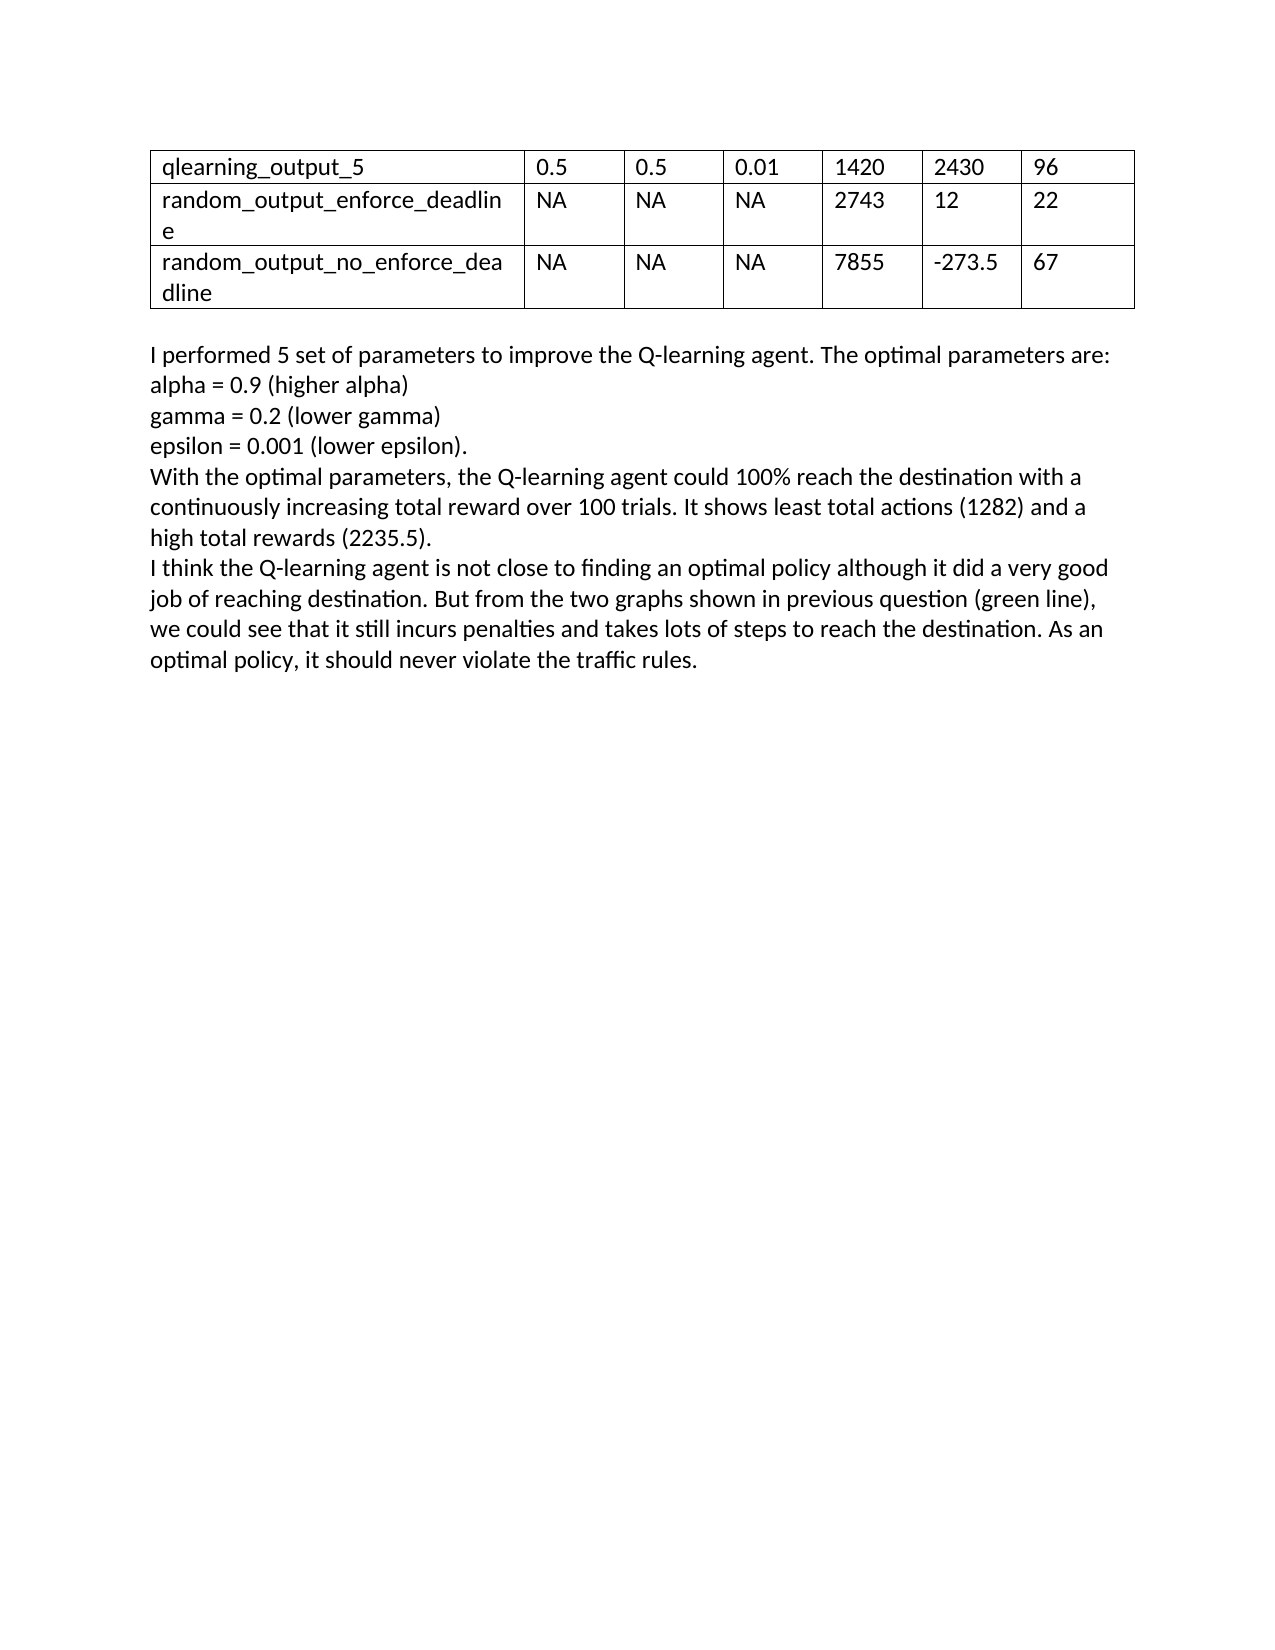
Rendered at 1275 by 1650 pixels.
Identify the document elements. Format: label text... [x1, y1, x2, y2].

table_cell 1420 [823, 151, 922, 183]
table_cell NA [625, 246, 723, 307]
table_cell 2743 [823, 184, 922, 245]
table_cell 12 [923, 184, 1021, 245]
text I think the Q-learning agent is not close to finding an optimal policy although it did a very good job of reaching destination. But from the two graphs shown in previous question (green line), we could see that it still incurs penalties and takes lots of steps to reach the destination. As an optimal policy, it should never violate the traffic rules. [150, 553, 1125, 675]
table_cell random_output_no_enforce_deadline [151, 246, 524, 307]
table_cell 0.5 [625, 151, 723, 183]
table_cell 96 [1022, 151, 1134, 183]
table_cell NA [724, 184, 822, 245]
table_cell NA [525, 246, 624, 307]
table_cell 0.01 [724, 151, 822, 183]
table_cell random_output_enforce_deadline [151, 184, 524, 245]
text I performed 5 set of parameters to improve the Q-learning agent. The optimal parameters are: [150, 339, 1125, 369]
table_cell 0.5 [525, 151, 624, 183]
table_cell NA [625, 184, 723, 245]
text With the optimal parameters, the Q-learning agent could 100% reach the destination with a continuously increasing total reward over 100 trials. It shows least total actions (1282) and a high total rewards (2235.5). [150, 461, 1125, 553]
table_cell 2430 [923, 151, 1021, 183]
table_cell qlearning_output_5 [151, 151, 524, 183]
table_cell -273.5 [923, 246, 1021, 307]
table_cell 67 [1022, 246, 1134, 307]
table_cell 7855 [823, 246, 922, 307]
text alpha = 0.9 (higher alpha) [150, 369, 1125, 400]
table_cell 22 [1022, 184, 1134, 245]
text gamma = 0.2 (lower gamma) [150, 400, 1125, 431]
table_cell NA [525, 184, 624, 245]
table_cell NA [724, 246, 822, 307]
text epsilon = 0.001 (lower epsilon). [150, 431, 1125, 461]
